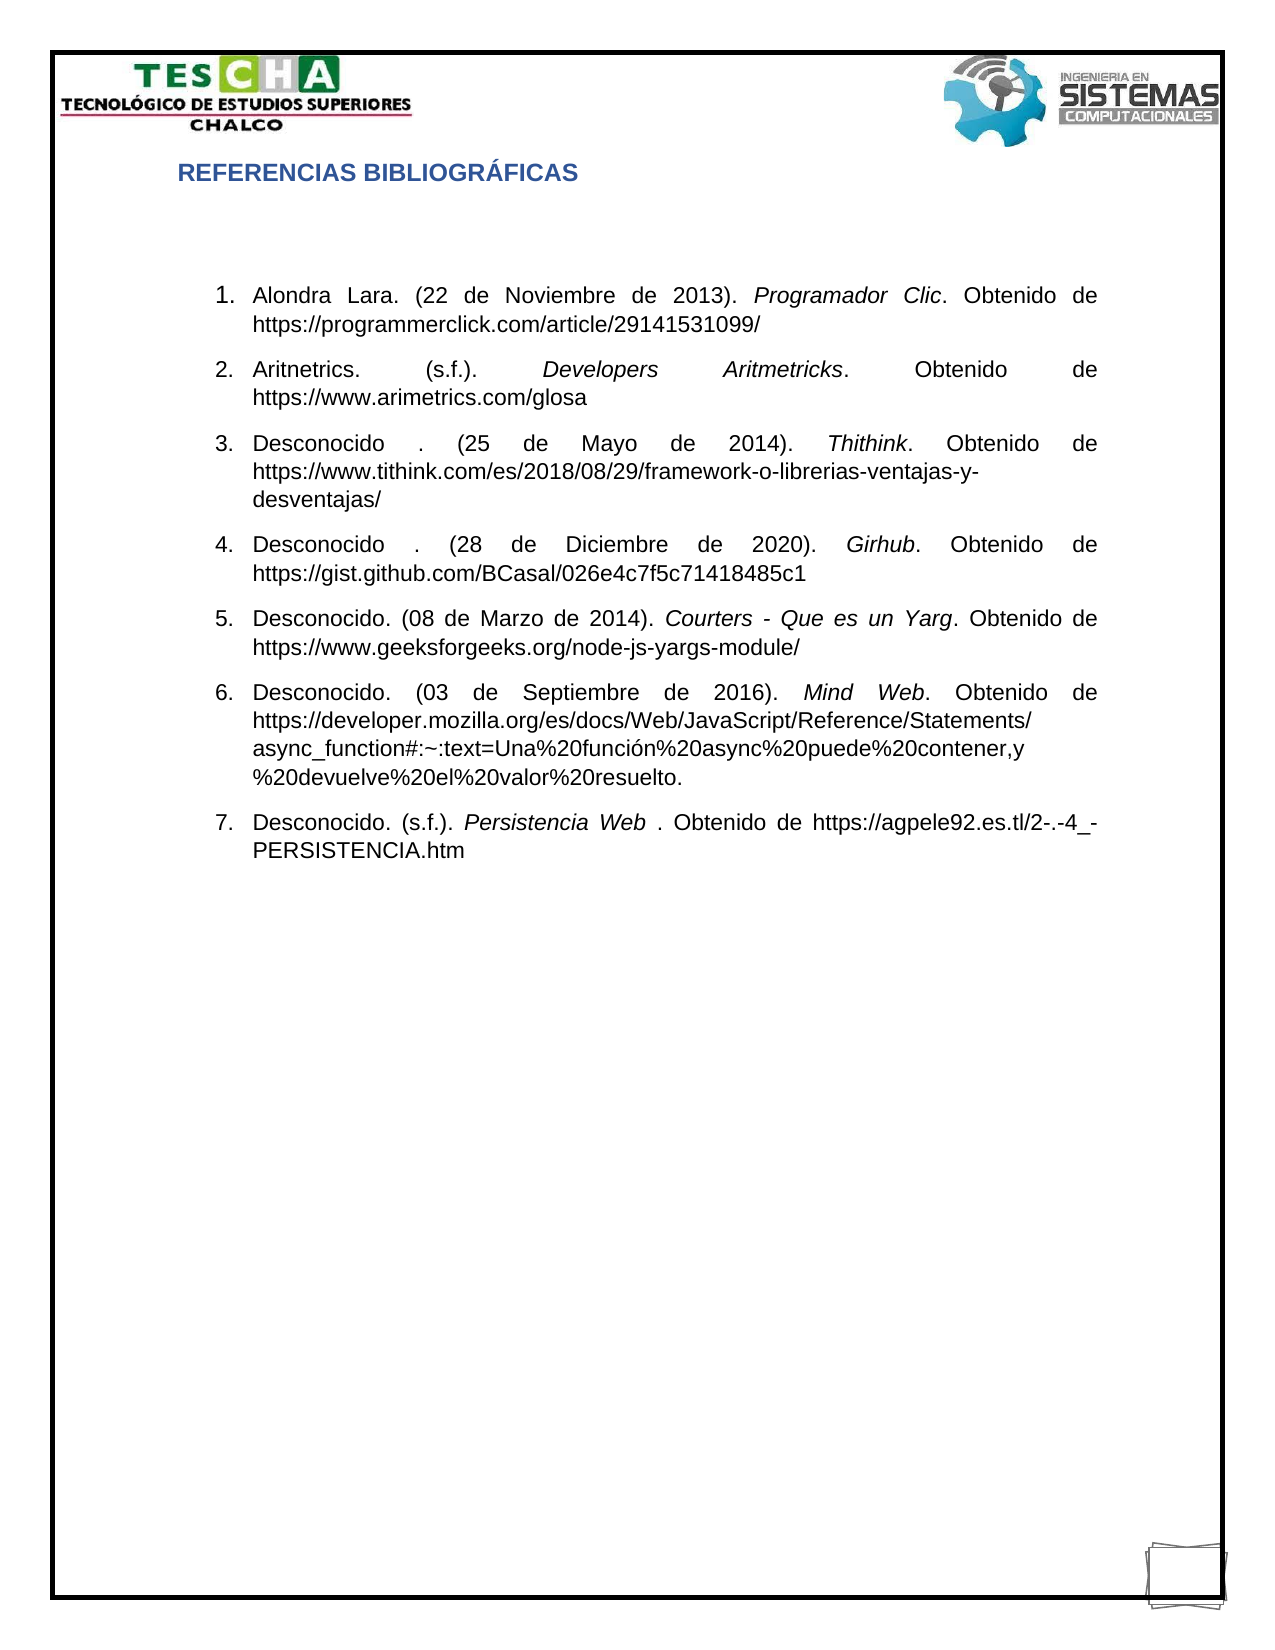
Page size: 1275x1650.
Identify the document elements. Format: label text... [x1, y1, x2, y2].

subtitle REFERENCIAS BIBLIOGRÁFICAS [177, 158, 1098, 187]
picture [943, 55, 1219, 147]
picture [56, 55, 414, 136]
